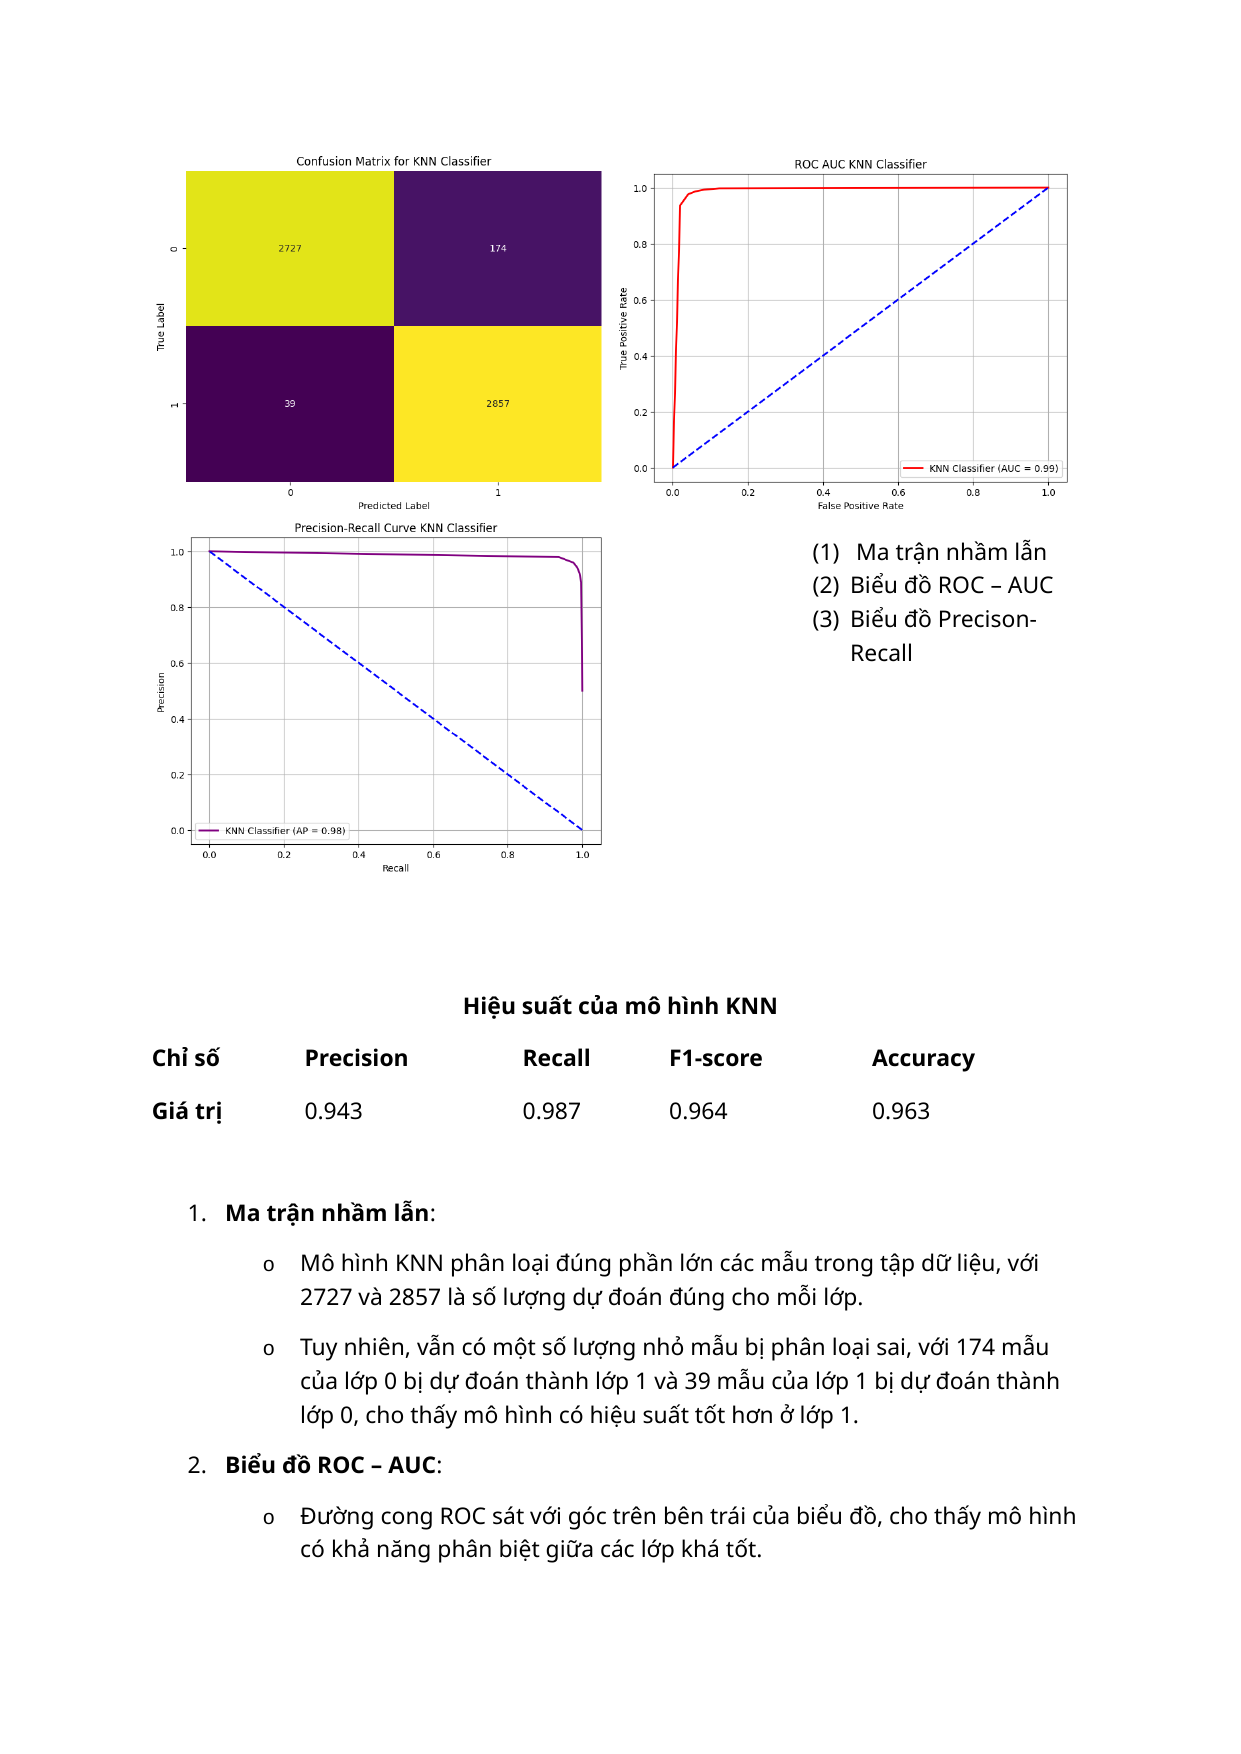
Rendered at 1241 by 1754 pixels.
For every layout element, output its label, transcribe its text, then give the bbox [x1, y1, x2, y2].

table_cell 0.964 [668, 1093, 870, 1146]
list Tuy nhiên, vẫn có một số lượng nhỏ mẫu bị phân loại sai, với 174 mẫu của lớp 0 bị dự đoán thành lớp 1 và 39 mẫu của lớp 1 bị dự đoán thành lớp 0, cho thấy mô hình có hiệu suất tốt hơn ở lớp 1. [262, 1331, 1090, 1430]
list Ma trận nhầm lẫn: [187, 1197, 1090, 1228]
list Biểu đồ ROC – AUC [607, 569, 1090, 600]
table_header Recall [521, 1040, 667, 1093]
table_header Precision [303, 1040, 521, 1093]
table_cell 0.963 [870, 1093, 1090, 1146]
table_header Accuracy [870, 1040, 1090, 1093]
picture [613, 152, 1073, 517]
table_cell 0.987 [521, 1093, 667, 1146]
text Hiệu suất của mô hình KNN [150, 989, 1090, 1021]
table_header F1-score [668, 1040, 870, 1093]
list Ma trận nhầm lẫn [607, 535, 1090, 567]
list Đường cong ROC sát với góc trên bên trái của biểu đồ, cho thấy mô hình có khả năng phân biệt giữa các lớp khá tốt. [262, 1499, 1090, 1564]
table_cell 0.943 [303, 1093, 521, 1146]
table_cell Giá trị [150, 1093, 303, 1146]
picture [150, 150, 608, 879]
list Biểu đồ Precison-Recall [607, 603, 1090, 668]
list Mô hình KNN phân loại đúng phần lớn các mẫu trong tập dữ liệu, với 2727 và 2857 là số lượng dự đoán đúng cho mỗi lớp. [262, 1247, 1090, 1312]
list Biểu đồ ROC – AUC: [187, 1449, 1090, 1480]
table_header Chỉ số [150, 1040, 303, 1093]
